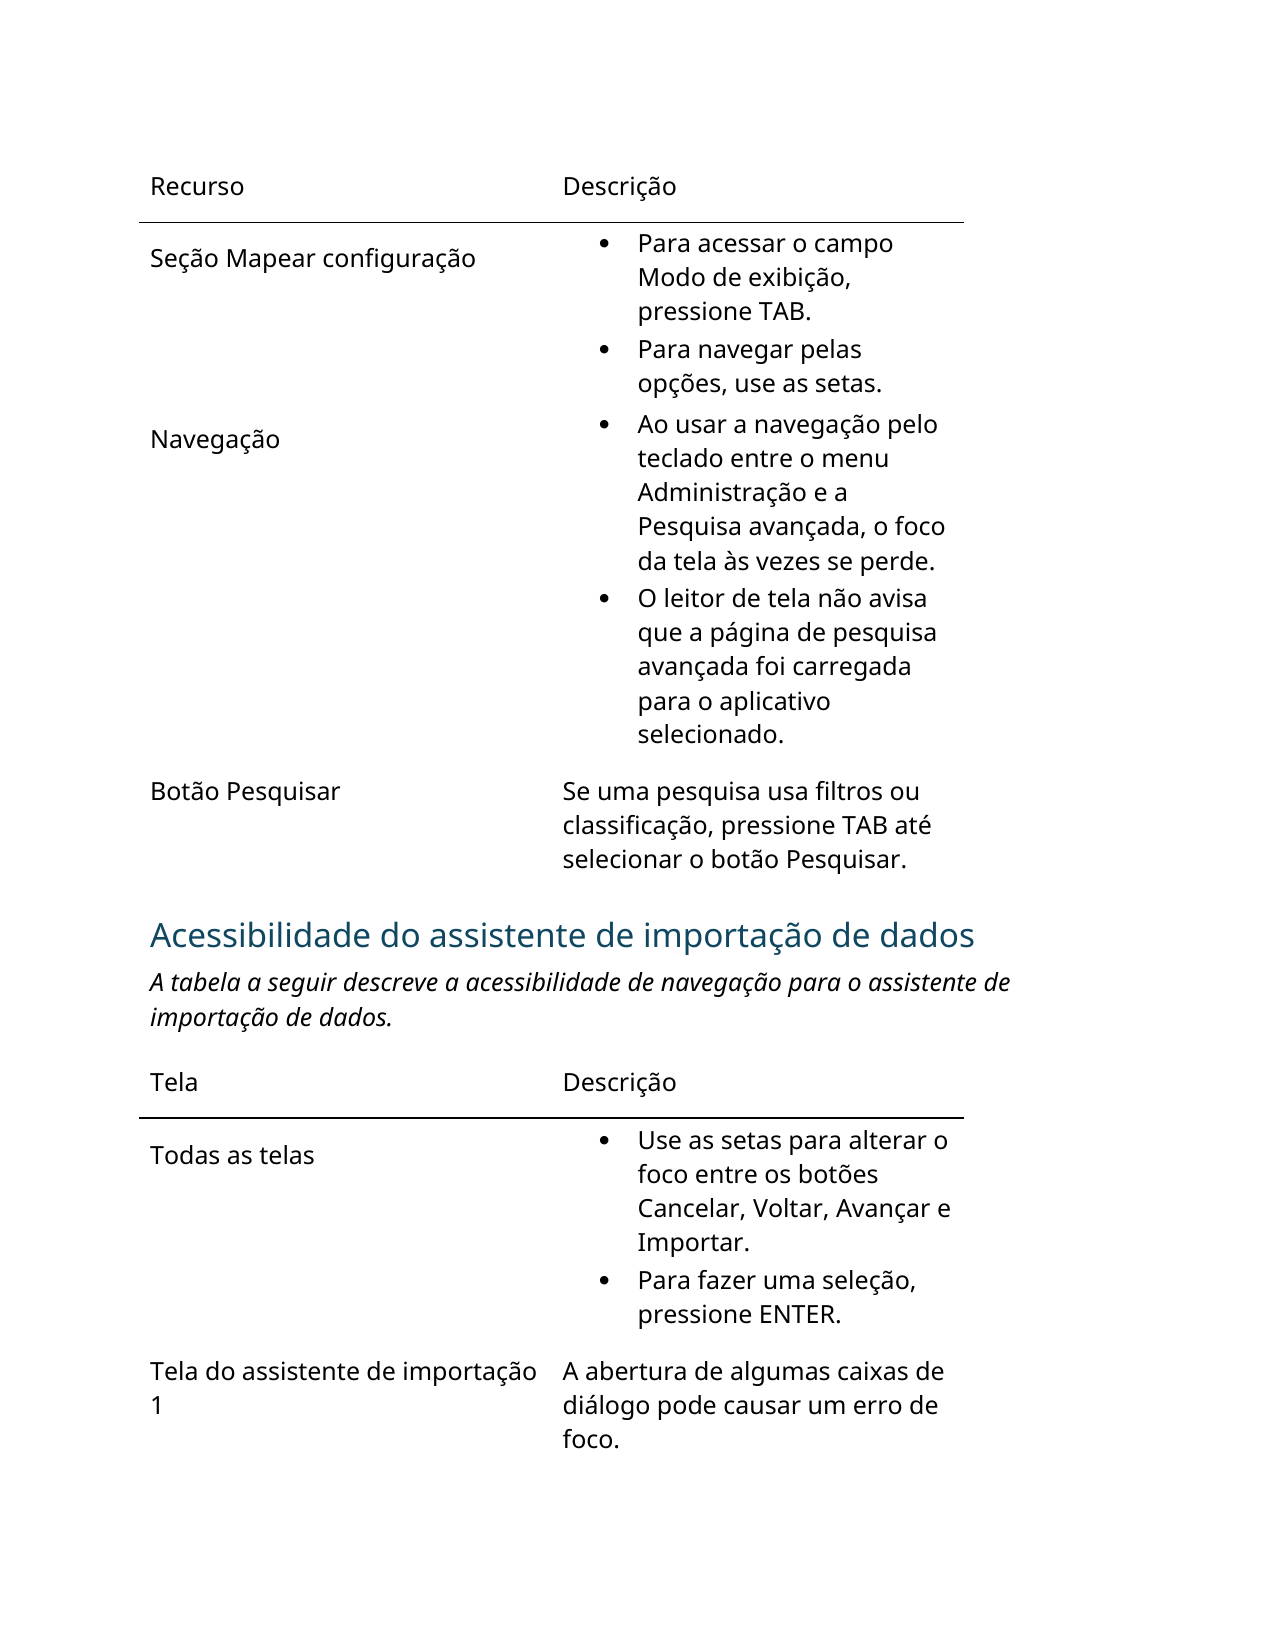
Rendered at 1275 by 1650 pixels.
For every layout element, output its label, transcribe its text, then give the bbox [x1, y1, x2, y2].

text A tabela a seguir descreve a acessibilidade de navegação para o assistente de importação de dados. [150, 965, 1125, 1033]
table_cell Se uma pesquisa usa filtros ou classificação, pressione TAB até selecionar o botão Pesquisar. [551, 755, 964, 895]
table_cell A abertura de algumas caixas de diálogo pode causar um erro de foco. [551, 1335, 964, 1474]
table_cell Use as setas para alterar o foco entre os botões Cancelar, Voltar, Avançar e Importar. Para fazer uma seleção, pressione ENTER. [551, 1119, 964, 1334]
table_header Tela [139, 1046, 551, 1117]
table_header Descrição [551, 150, 964, 222]
table_cell Para acessar o campo Modo de exibição, pressione TAB. Para navegar pelas opções, use as setas. [551, 223, 964, 403]
table_cell Todas as telas [139, 1119, 551, 1334]
table_header Recurso [139, 150, 551, 222]
table_cell Navegação [139, 403, 551, 755]
table_cell Seção Mapear configuração [139, 223, 551, 403]
subtitle Acessibilidade do assistente de importação de dados [150, 911, 1125, 957]
table_cell Botão Pesquisar [139, 755, 551, 895]
table_header Descrição [551, 1046, 964, 1117]
table_cell Ao usar a navegação pelo teclado entre o menu Administração e a Pesquisa avançada, o foco da tela às vezes se perde. O leitor de tela não avisa que a página de pesquisa avançada foi carregada para o aplicativo selecionado. [551, 403, 964, 755]
table_cell Tela do assistente de importação 1 [139, 1335, 551, 1474]
